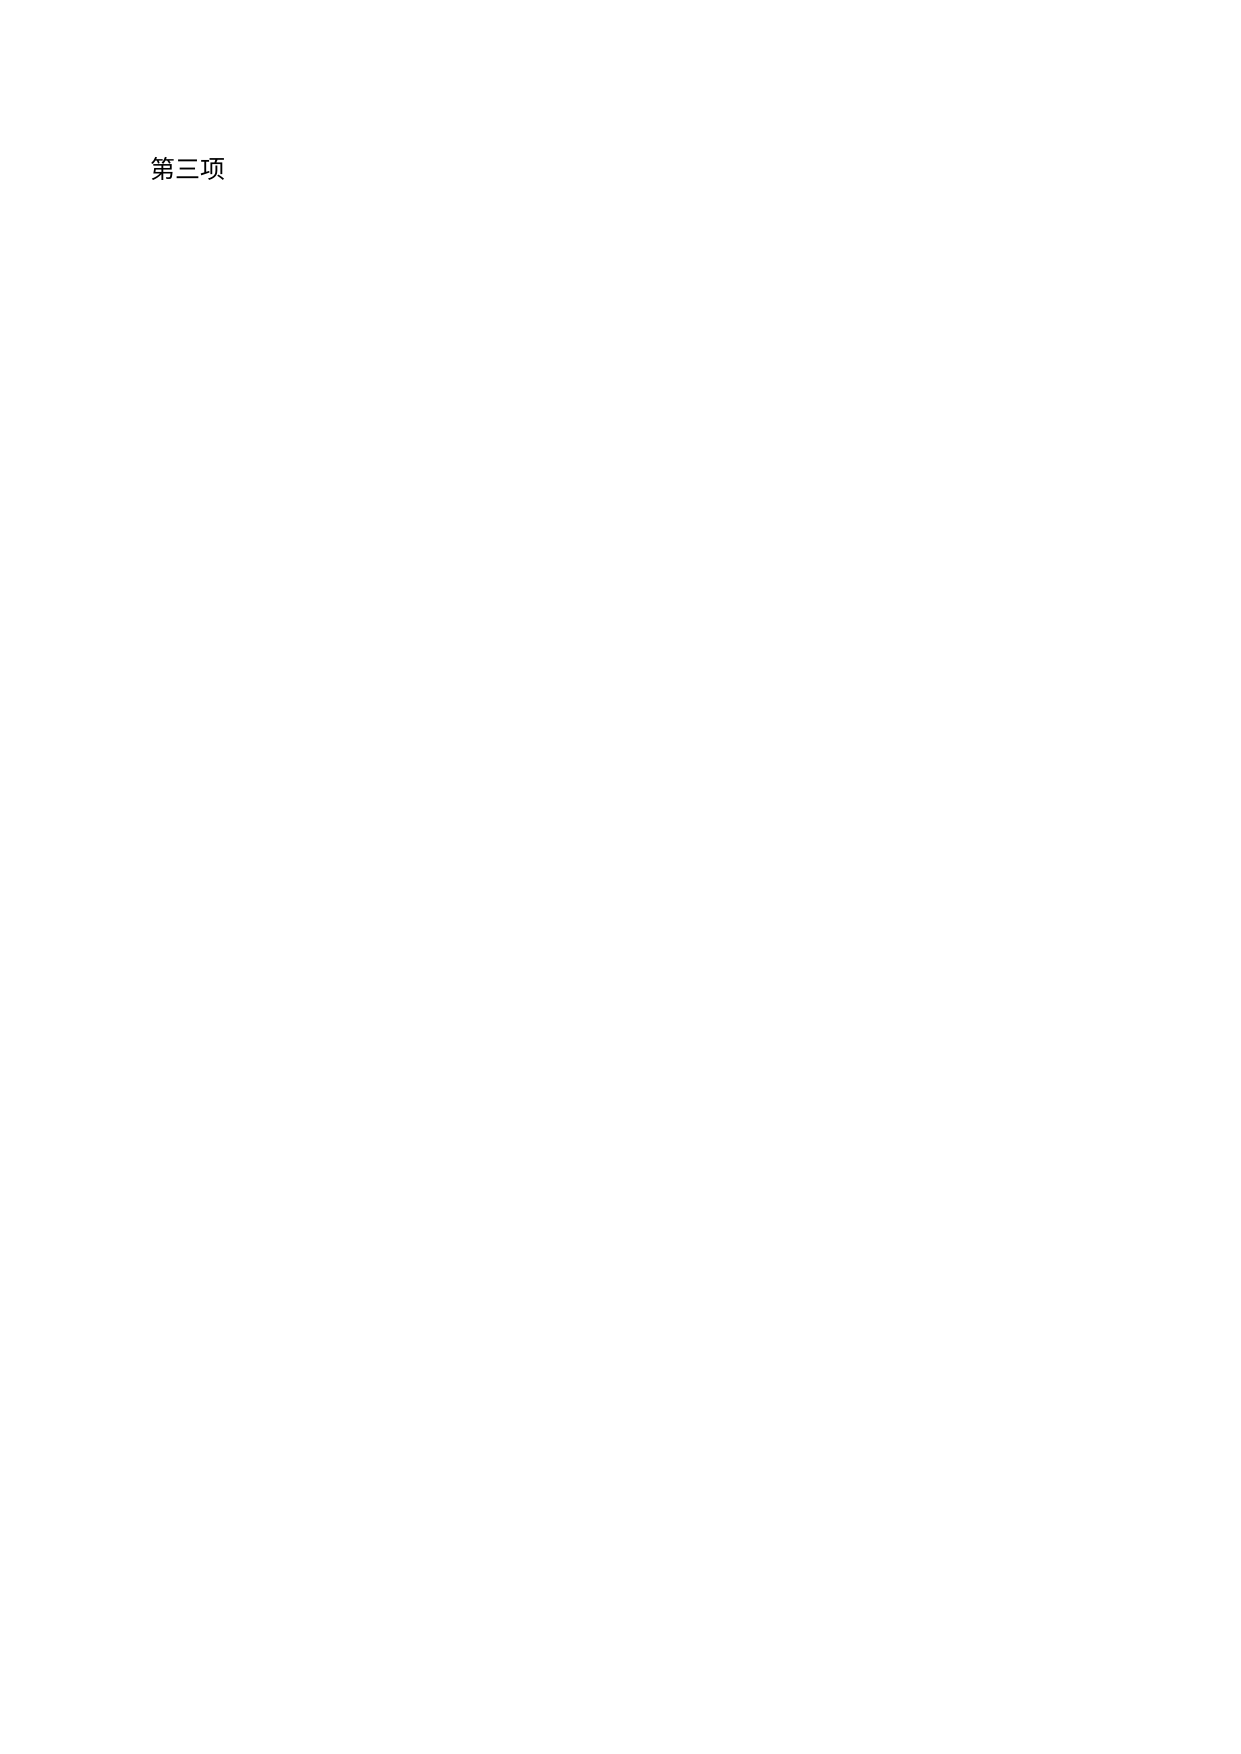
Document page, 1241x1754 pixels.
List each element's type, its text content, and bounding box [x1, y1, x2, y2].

text 第三项 [150, 150, 1090, 186]
